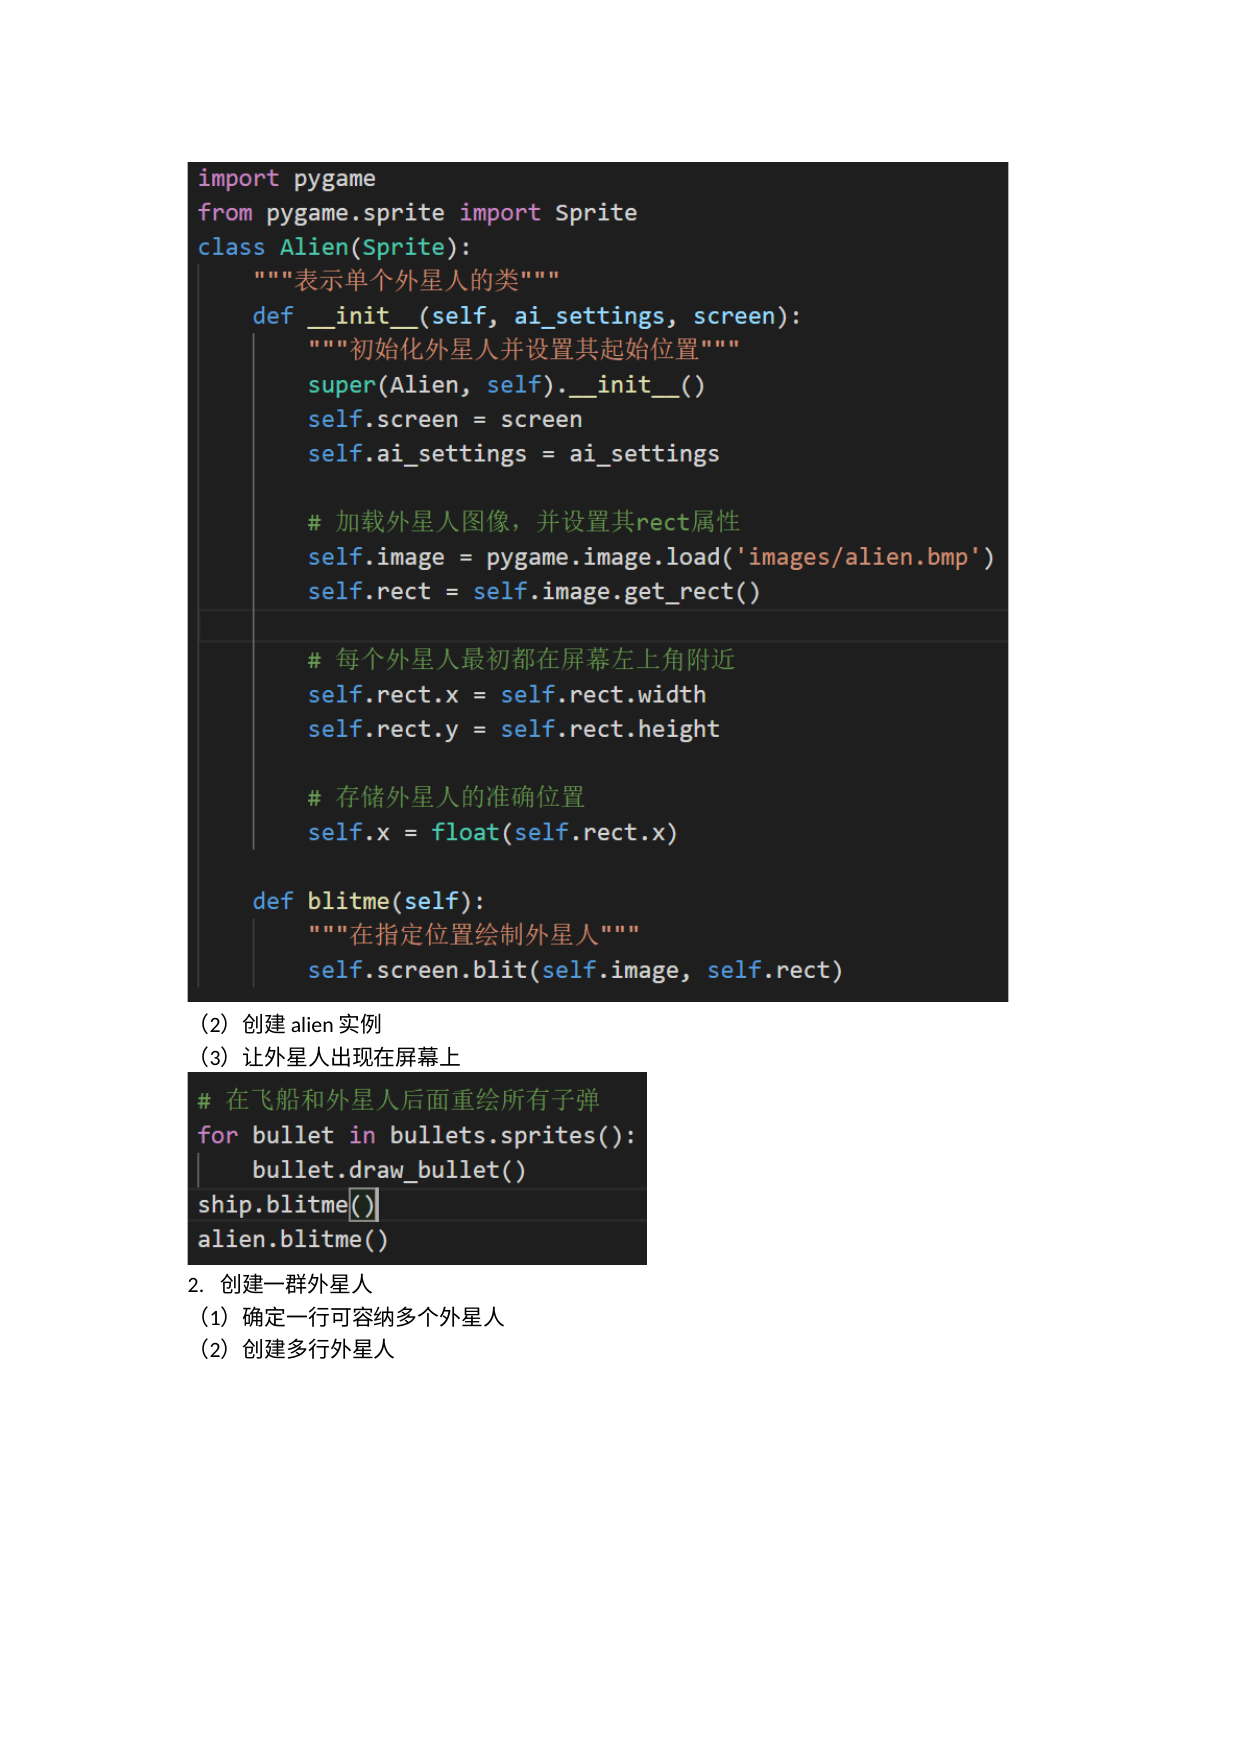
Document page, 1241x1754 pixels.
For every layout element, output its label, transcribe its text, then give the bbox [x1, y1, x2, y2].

picture [187, 1072, 647, 1265]
list 确定一行可容纳多个外星人 [187, 1299, 1053, 1332]
list 创建一群外星人 [187, 1267, 1053, 1299]
list 创建多行外星人 [187, 1332, 1053, 1364]
list 创建alien实例 [187, 1007, 1053, 1039]
picture [187, 162, 1009, 1002]
list 让外星人出现在屏幕上 [187, 1039, 1053, 1072]
